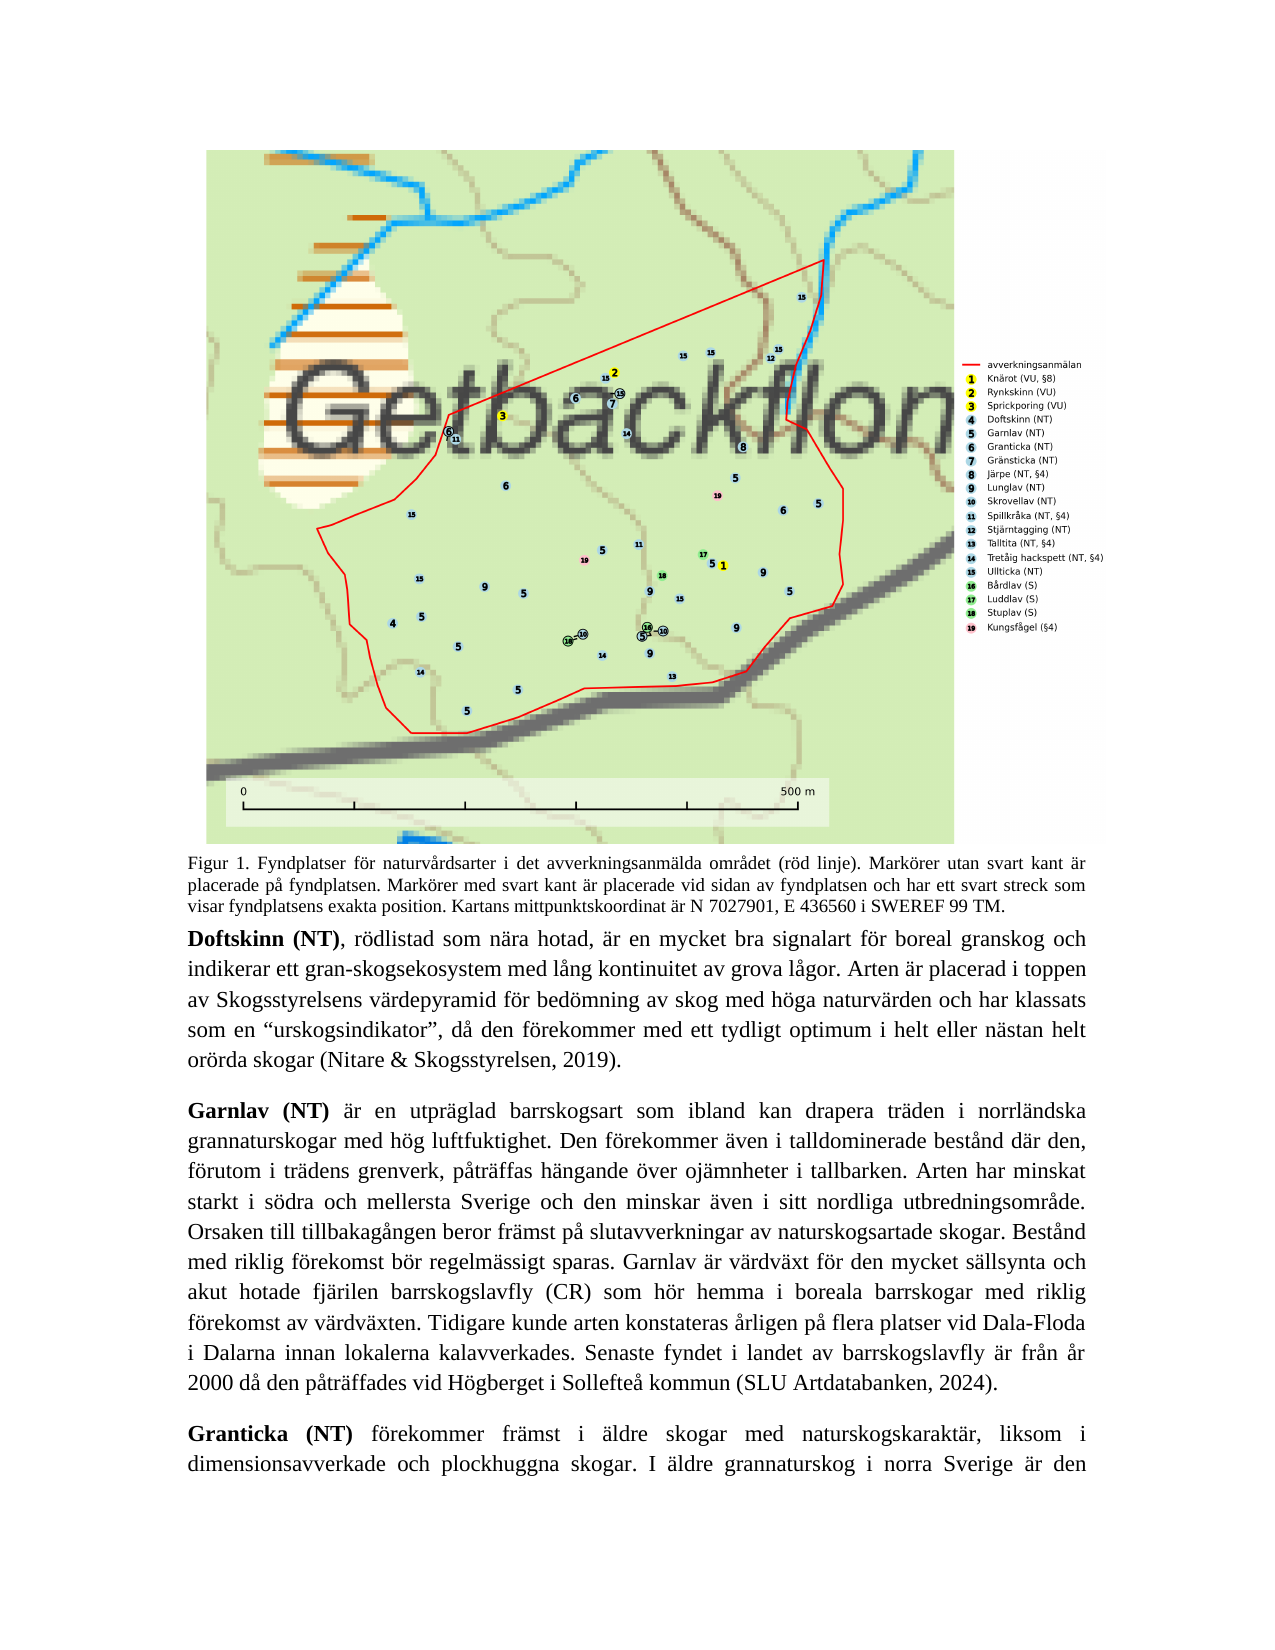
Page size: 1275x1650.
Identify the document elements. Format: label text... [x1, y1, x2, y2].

text Figur 1. Fyndplatser för naturvårdsarter i det avverkningsanmälda området (röd linje). Markörer utan svart kant är placerade på fyndplatsen. Markörer med svart kant är placerade vid sidan av fyndplatsen och har ett svart streck som visar fyndplatsens exakta position. Kartans mittpunktskoordinat är N 7027901, E 436560 i SWEREF 99 TM. [187, 852, 1087, 917]
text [187, 1420, 1087, 1477]
text Garnlav (NT) är en utpräglad barrskogsart som ibland kan drapera träden i norrländska grannaturskogar med hög luftfuktighet. Den förekommer även i talldominerade bestånd där den, förutom i trädens grenverk, påträffas hängande över ojämnheter i tallbarken. Arten har minskat starkt i södra och mellersta Sverige och den minskar även i sitt nordliga utbredningsområde. Orsaken till tillbakagången beror främst på slutavverkningar av naturskogsartade skogar. Bestånd med riklig förekomst bör regelmässigt sparas. Garnlav är värdväxt för den mycket sällsynta och akut hotade fjärilen barrskogslavfly (CR) som hör hemma i boreala barrskogar med riklig förekomst av värdväxten. Tidigare kunde arten konstateras årligen på flera platser vid Dala-Floda i Dalarna innan lokalerna kalavverkades. Senaste fyndet i landet av barrskogslavfly är från år 2000 då den påträffades vid Högberget i Sollefteå kommun (SLU Artdatabanken, 2024). [187, 1097, 1087, 1395]
text Doftskinn (NT), rödlistad som nära hotad, är en mycket bra signalart för boreal granskog och indikerar ett gran-skogsekosystem med lång kontinuitet av grova lågor. Arten är placerad i toppen av Skogsstyrelsens värdepyramid för bedömning av skog med höga naturvärden och har klassats som en “urskogsindikator”, då den förekommer med ett tydligt optimum i helt eller nästan helt orörda skogar (Nitare & Skogsstyrelsen, 2019). [187, 925, 1087, 1072]
picture [206, 150, 1107, 844]
